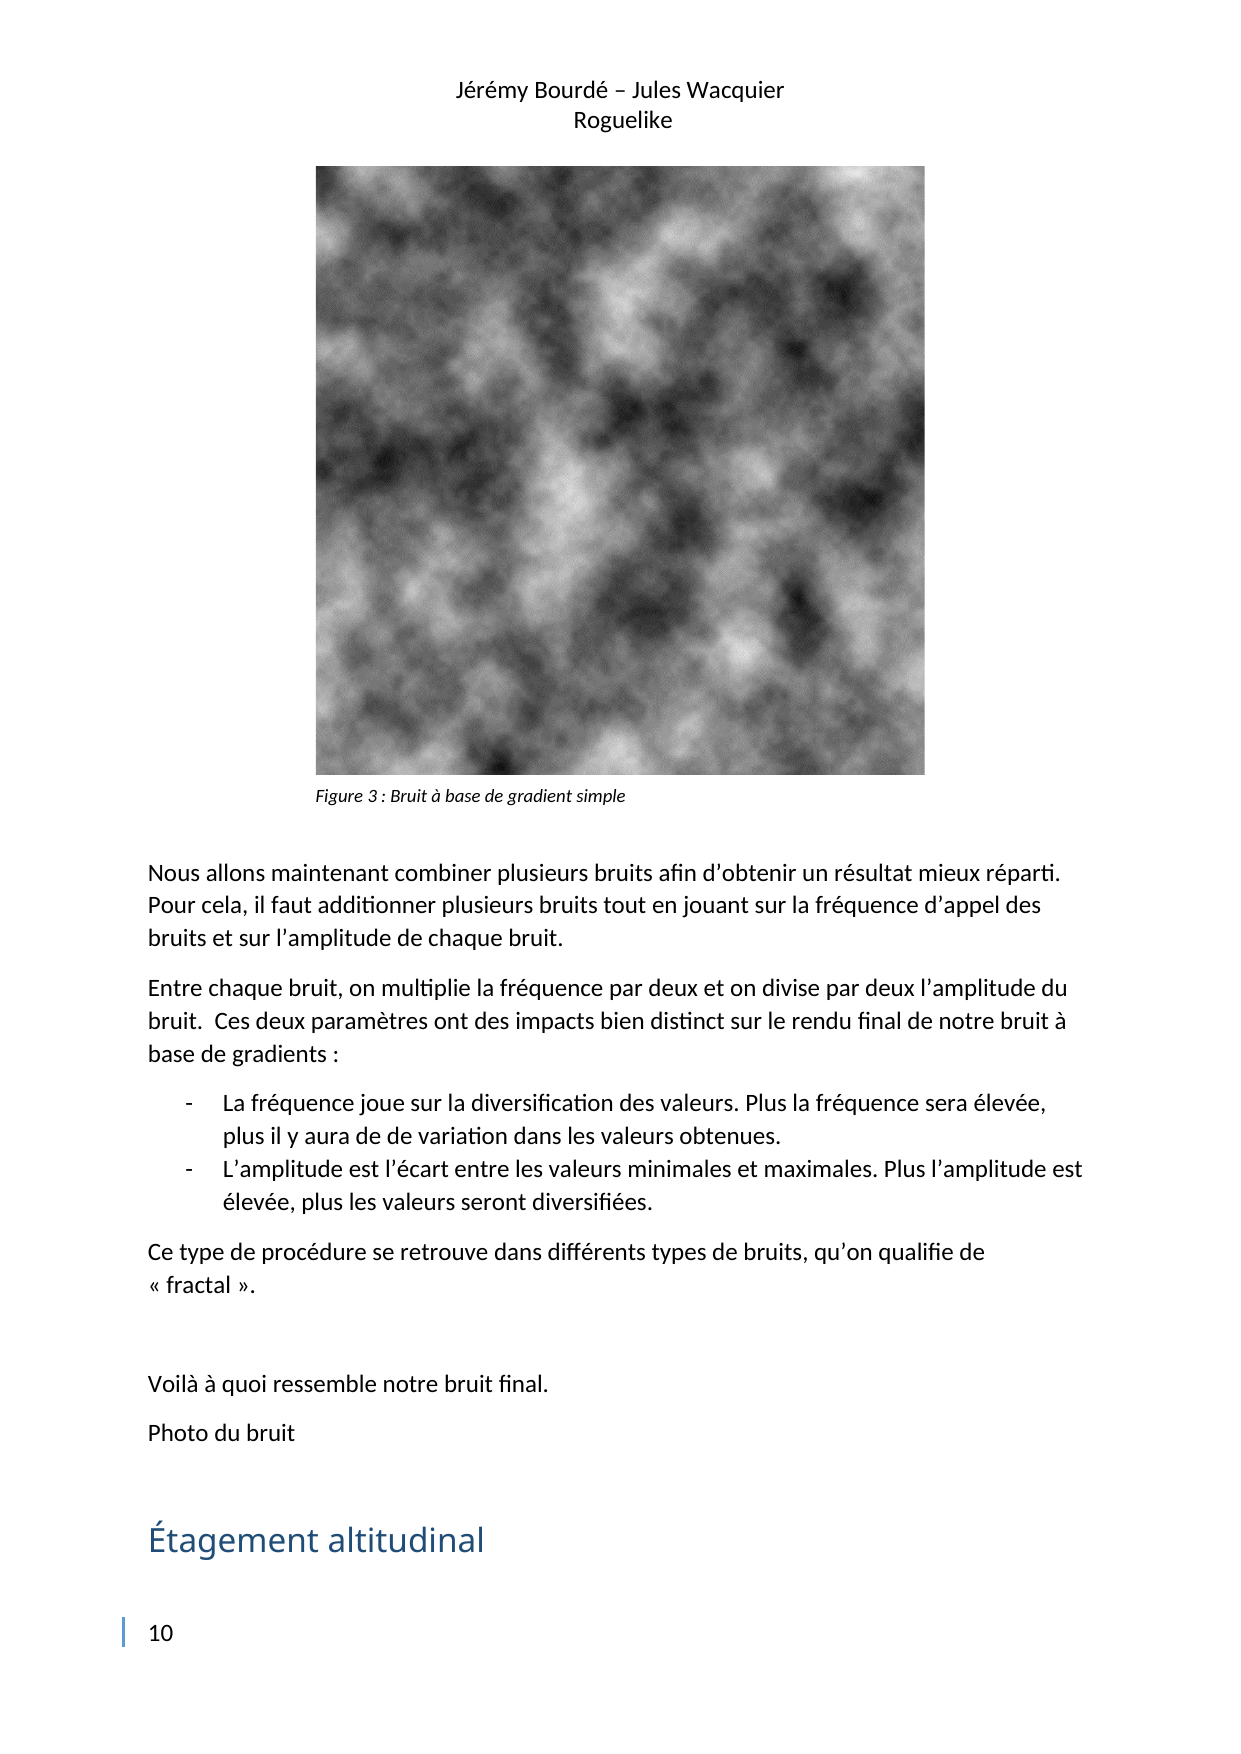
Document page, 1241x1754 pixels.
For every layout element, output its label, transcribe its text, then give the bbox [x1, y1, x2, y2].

text Étagement altitudinal [148, 1517, 1093, 1562]
text Ce type de procédure se retrouve dans différents types de bruits, qu’on qualifie de « fractal ». [148, 1236, 1093, 1299]
text Photo du bruit [148, 1417, 1093, 1448]
picture [315, 166, 925, 775]
text Entre chaque bruit, on multiplie la fréquence par deux et on divise par deux l’amplitude du bruit. Ces deux paramètres ont des impacts bien distinct sur le rendu final de notre bruit à base de gradients : [148, 972, 1093, 1068]
text Voilà à quoi ressemble notre bruit final. [148, 1368, 1093, 1398]
list La fréquence joue sur la diversification des valeurs. Plus la fréquence sera élevée, plus il y aura de de variation dans les valeurs obtenues. [185, 1087, 1093, 1151]
text Nous allons maintenant combiner plusieurs bruits afin d’obtenir un résultat mieux réparti. Pour cela, il faut additionner plusieurs bruits tout en jouant sur la fréquence d’appel des bruits et sur l’amplitude de chaque bruit. [148, 857, 1093, 953]
list L’amplitude est l’écart entre les valeurs minimales et maximales. Plus l’amplitude est élevée, plus les valeurs seront diversifiées. [185, 1153, 1093, 1217]
